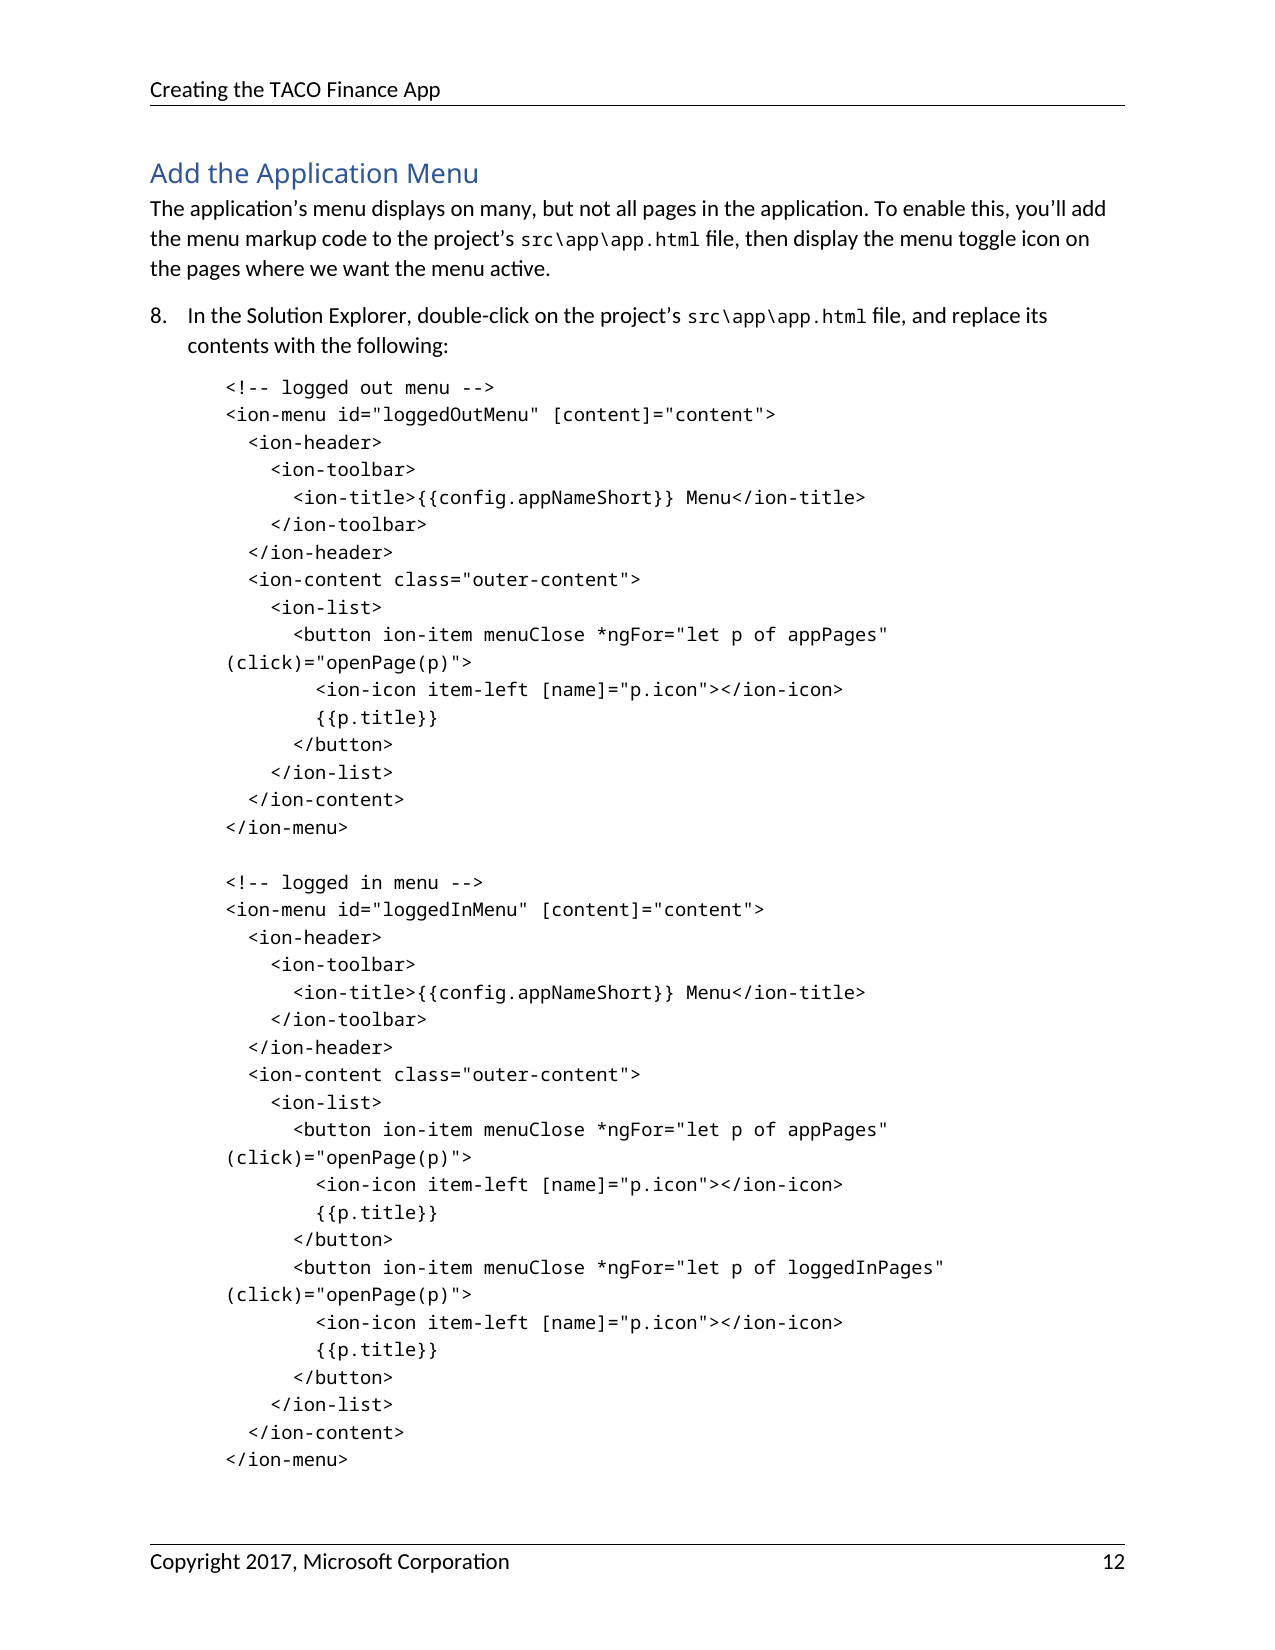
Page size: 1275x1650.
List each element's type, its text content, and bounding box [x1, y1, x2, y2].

text {{p.title}} [225, 704, 1125, 730]
text </ion-toolbar> [225, 1007, 1125, 1032]
text </ion-content> [225, 787, 1125, 812]
text <ion-content class="outer-content"> [225, 1062, 1125, 1087]
text </button> [225, 732, 1125, 757]
text <ion-menu id="loggedOutMenu" [content]="content"> [225, 402, 1125, 427]
text </ion-header> [225, 539, 1125, 565]
text {{p.title}} [225, 1337, 1125, 1362]
text <button ion-item menuClose *ngFor="let p of appPages" (click)="openPage(p)"> [225, 622, 1125, 675]
text <ion-header> [225, 924, 1125, 950]
text <button ion-item menuClose *ngFor="let p of loggedInPages" (click)="openPage(p)"> [225, 1254, 1125, 1307]
text <!-- logged in menu --> [225, 869, 1125, 895]
text </button> [225, 1227, 1125, 1252]
text <ion-list> [225, 1089, 1125, 1115]
text <ion-title>{{config.appNameShort}} Menu</ion-title> [225, 484, 1125, 510]
text </ion-toolbar> [225, 512, 1125, 537]
text <ion-toolbar> [225, 952, 1125, 977]
text In the Solution Explorer, double-click on the project’s src\app\app.html file, and replace its contents with the following: [150, 301, 1125, 359]
text </ion-list> [225, 759, 1125, 785]
text <ion-content class="outer-content"> [225, 567, 1125, 592]
text {{p.title}} [225, 1199, 1125, 1225]
text </ion-menu> [225, 814, 1125, 840]
text The application’s menu displays on many, but not all pages in the application. To enable this, you’ll add the menu markup code to the project’s src\app\app.html file, then display the menu toggle icon on the pages where we want the menu active. [150, 194, 1125, 282]
subtitle Add the Application Menu [150, 154, 1125, 191]
text <button ion-item menuClose *ngFor="let p of appPages" (click)="openPage(p)"> [225, 1117, 1125, 1170]
text </ion-header> [225, 1034, 1125, 1060]
text <ion-icon item-left [name]="p.icon"></ion-icon> [225, 1172, 1125, 1197]
text <ion-list> [225, 594, 1125, 620]
text </button> [225, 1364, 1125, 1390]
text <!-- logged out menu --> [225, 374, 1125, 400]
text </ion-list> [225, 1392, 1125, 1417]
text <ion-toolbar> [225, 457, 1125, 482]
text <ion-header> [225, 429, 1125, 455]
text </ion-menu> [225, 1447, 1125, 1472]
text <ion-icon item-left [name]="p.icon"></ion-icon> [225, 1309, 1125, 1335]
text <ion-icon item-left [name]="p.icon"></ion-icon> [225, 677, 1125, 702]
text <ion-menu id="loggedInMenu" [content]="content"> [225, 897, 1125, 922]
text <ion-title>{{config.appNameShort}} Menu</ion-title> [225, 979, 1125, 1005]
text </ion-content> [225, 1419, 1125, 1445]
